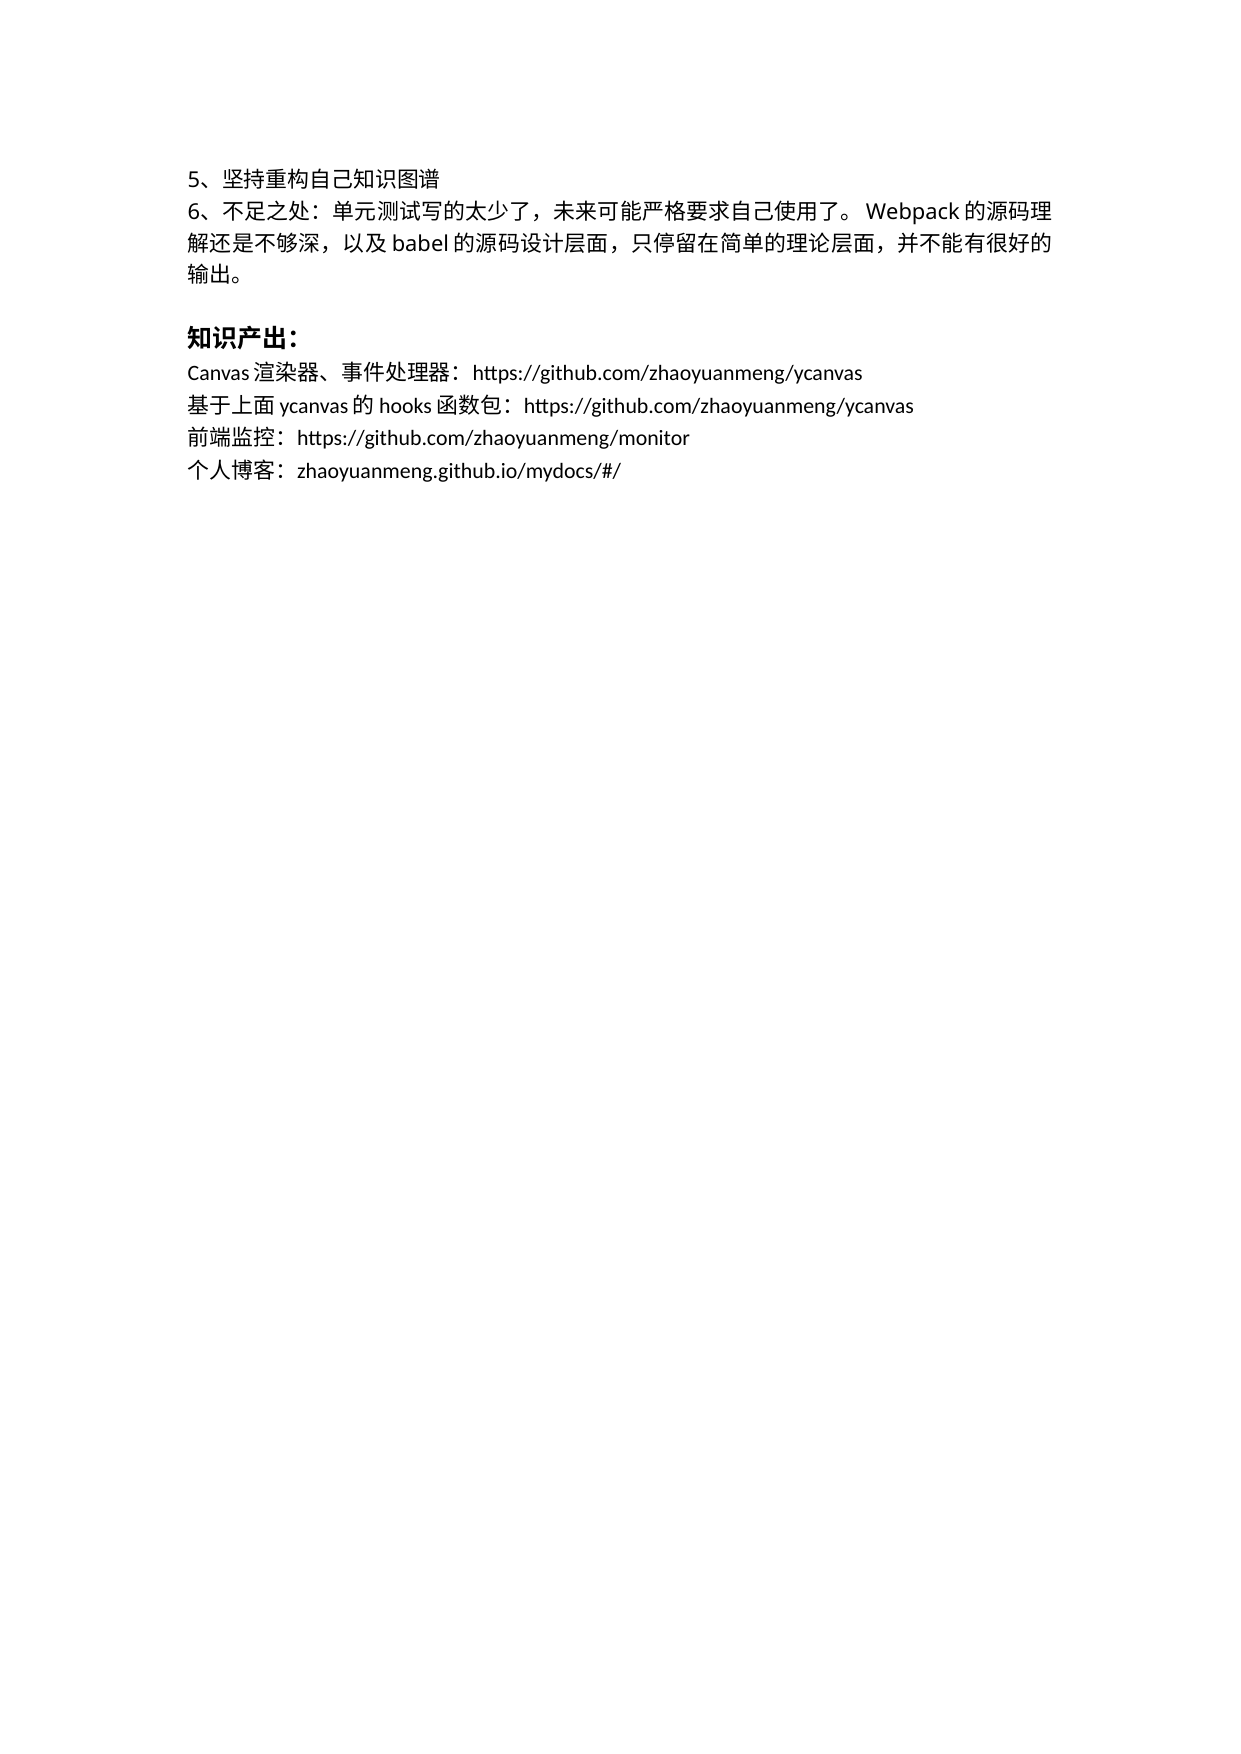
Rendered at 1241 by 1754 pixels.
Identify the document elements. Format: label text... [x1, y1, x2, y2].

text 5、坚持重构自己知识图谱 [187, 162, 1053, 194]
text 知识产出： [187, 319, 1053, 355]
text 基于上面ycanvas的hooks函数包：https://github.com/zhaoyuanmeng/ycanvas [187, 387, 1053, 420]
text Canvas渲染器、事件处理器：https://github.com/zhaoyuanmeng/ycanvas [187, 355, 1053, 387]
text 6、不足之处：单元测试写的太少了，未来可能严格要求自己使用了。Webpack的源码理解还是不够深，以及babel的源码设计层面，只停留在简单的理论层面，并不能有很好的输出。 [187, 194, 1053, 289]
text 前端监控：https://github.com/zhaoyuanmeng/monitor [187, 420, 1053, 452]
text 个人博客：zhaoyuanmeng.github.io/mydocs/#/ [187, 452, 1053, 485]
